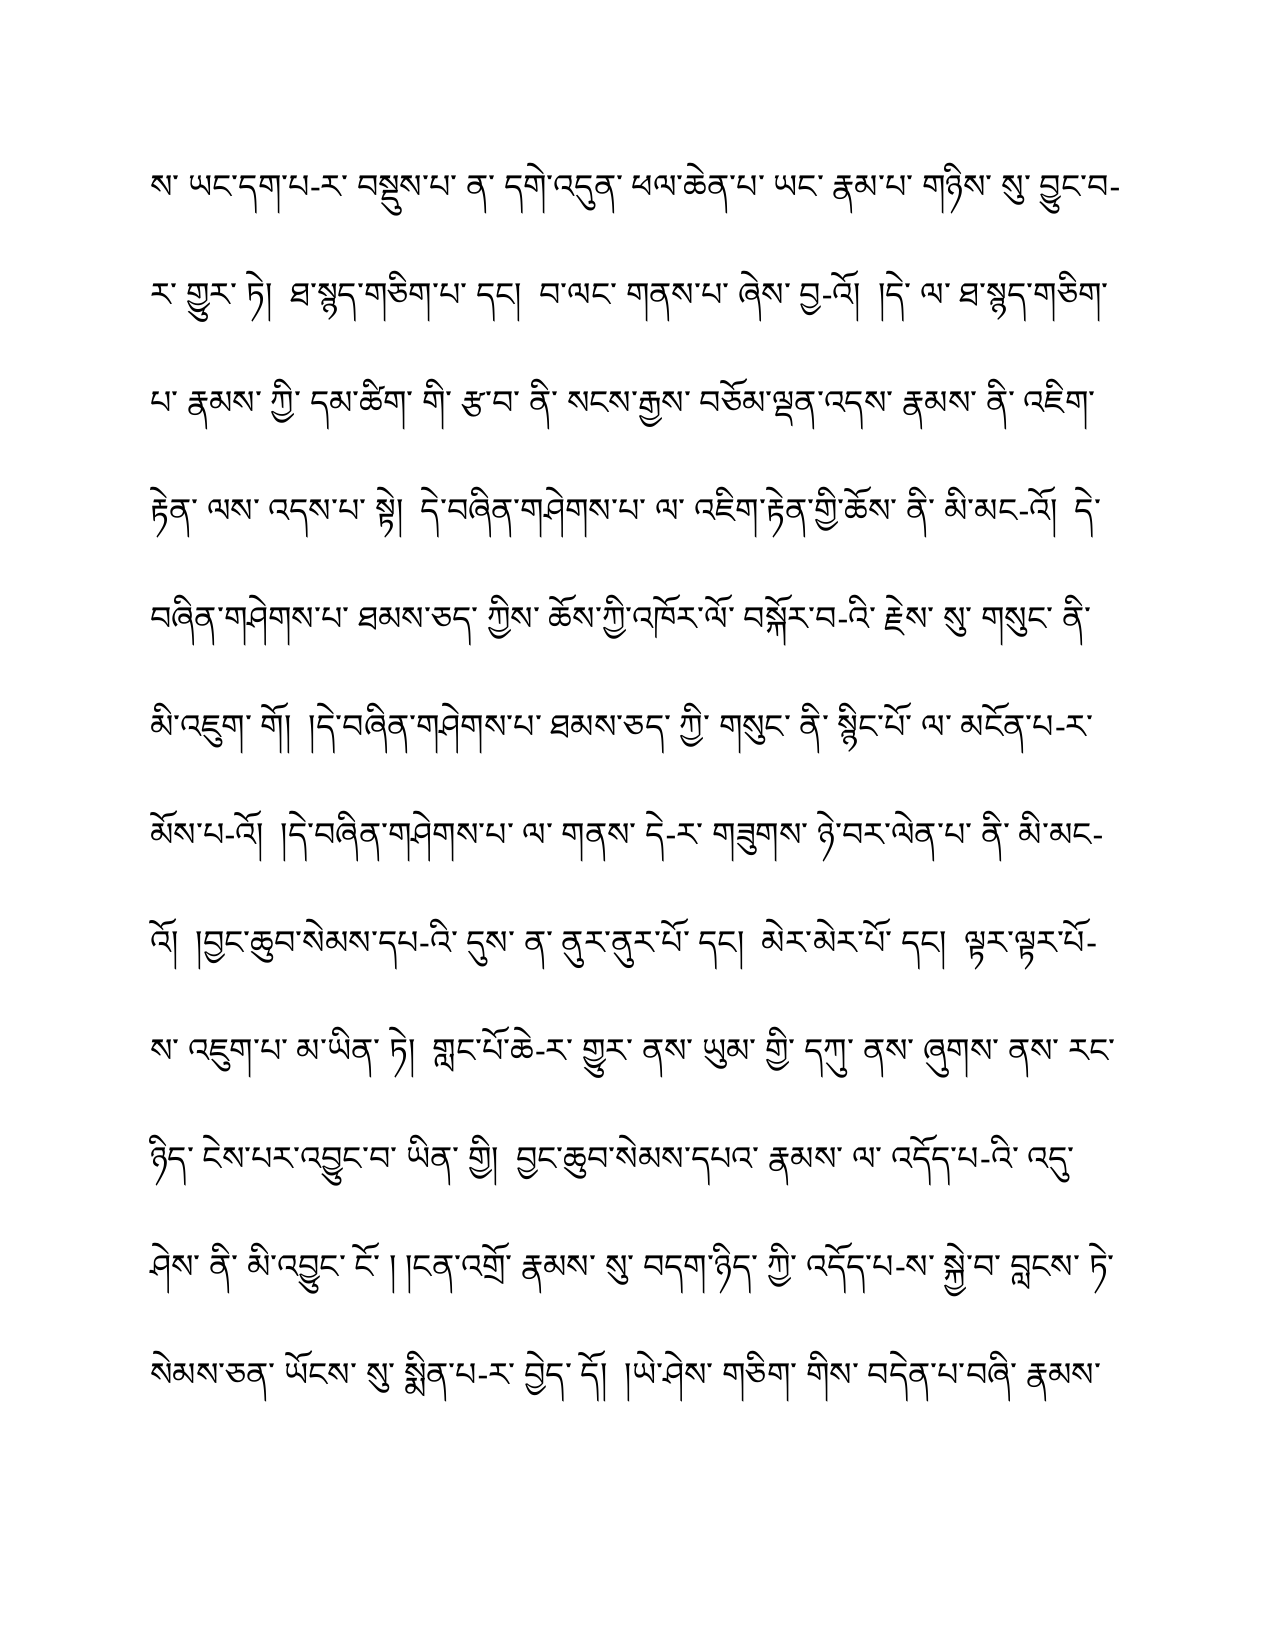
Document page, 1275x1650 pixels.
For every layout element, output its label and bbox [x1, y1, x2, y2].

text [150, 150, 1125, 1431]
